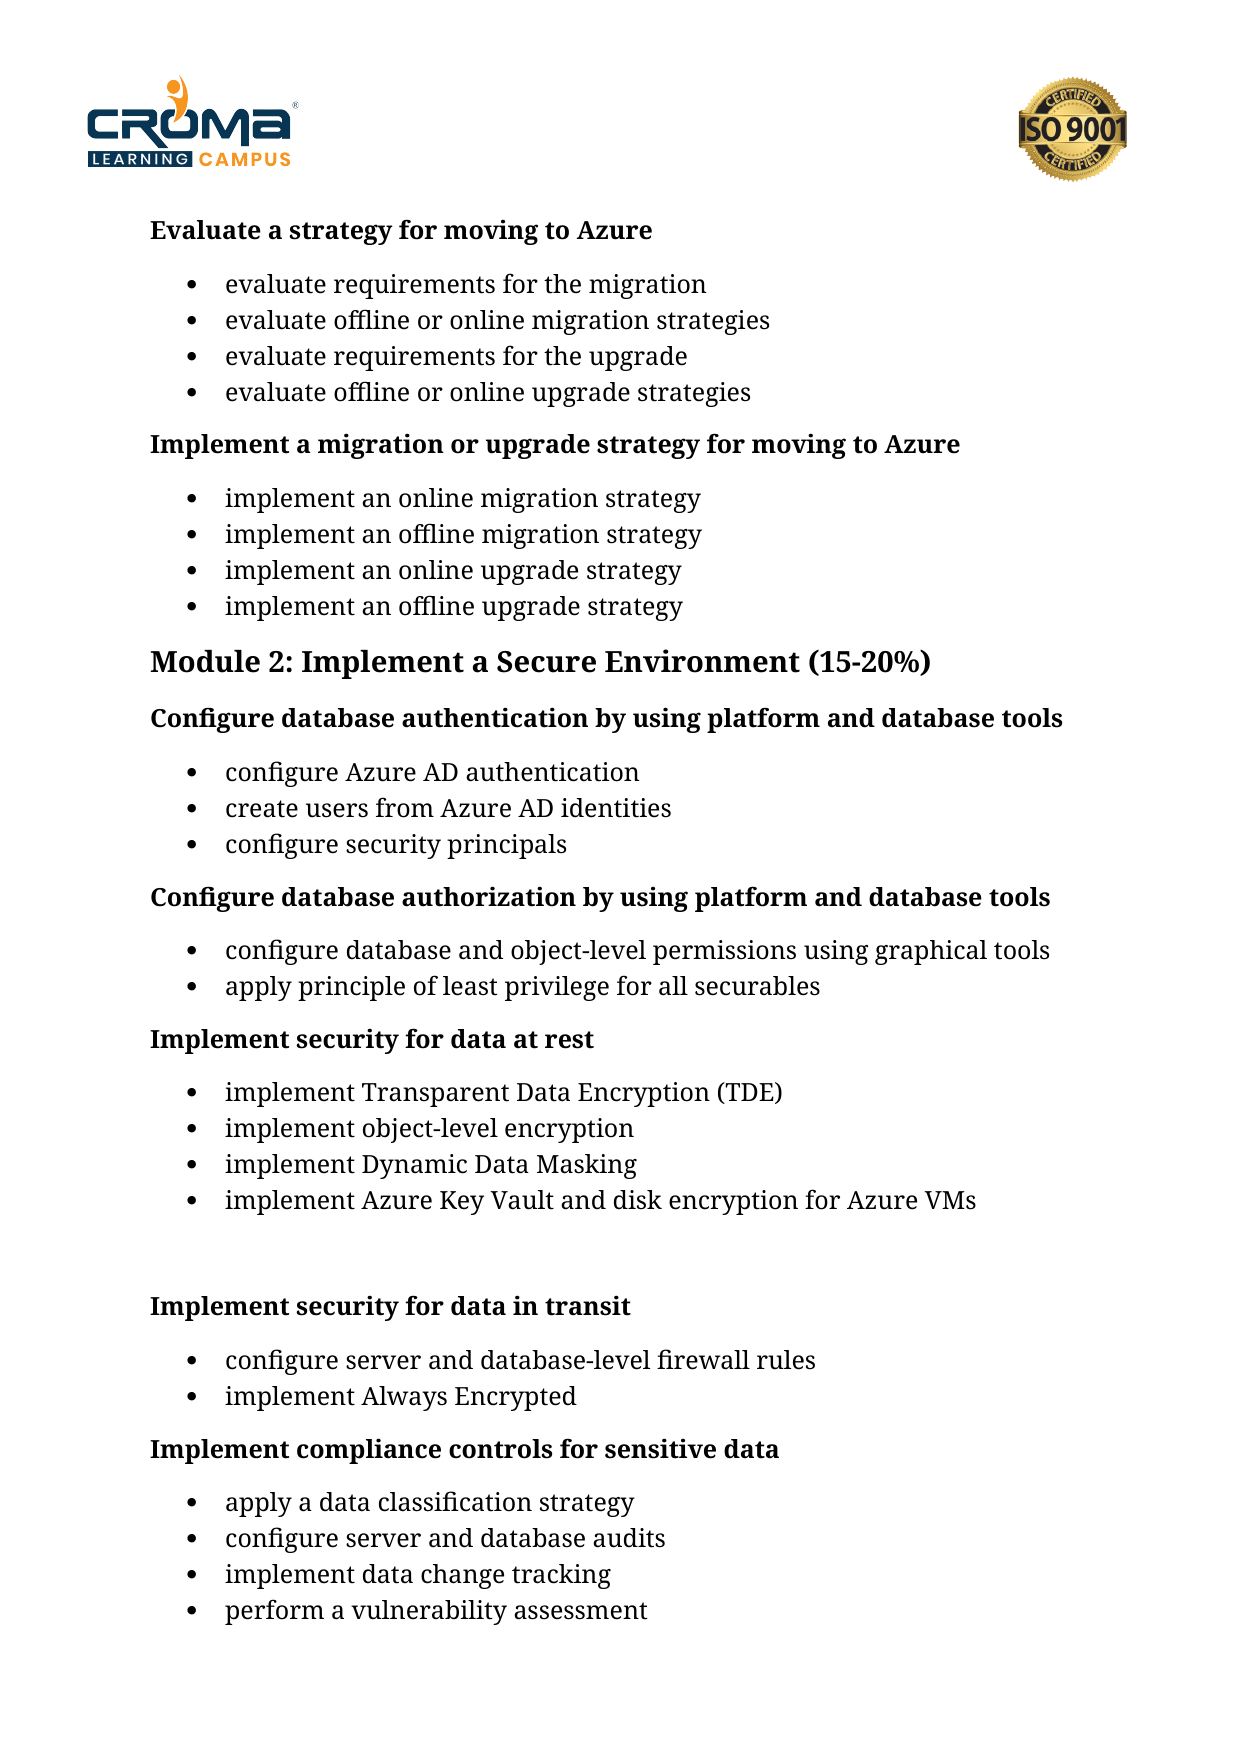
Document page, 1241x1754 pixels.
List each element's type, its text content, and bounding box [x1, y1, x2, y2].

text Configure database authorization by using platform and database tools [150, 879, 1090, 913]
list configure security principals [187, 826, 1090, 861]
list implement Dynamic Data Masking [187, 1147, 1090, 1181]
list implement Transparent Data Encryption (TDE) [187, 1075, 1090, 1109]
list configure server and database audits [187, 1521, 1090, 1555]
picture [87, 74, 299, 167]
list implement object-level encryption [187, 1111, 1090, 1145]
list apply a data classification strategy [187, 1485, 1090, 1519]
list implement an offline migration strategy [187, 517, 1090, 551]
text Implement compliance controls for sensitive data [150, 1431, 1090, 1465]
list perform a vulnerability assessment [187, 1593, 1090, 1627]
picture [991, 74, 1155, 184]
list evaluate requirements for the upgrade [187, 338, 1090, 372]
text Implement security for data in transit [150, 1289, 1090, 1323]
list evaluate offline or online upgrade strategies [187, 374, 1090, 408]
list implement data change tracking [187, 1557, 1090, 1591]
list create users from Azure AD identities [187, 790, 1090, 824]
list implement an online migration strategy [187, 481, 1090, 515]
list evaluate offline or online migration strategies [187, 302, 1090, 336]
text Module 2: Implement a Secure Environment (15-20%) [150, 641, 1090, 681]
list apply principle of least privilege for all securables [187, 969, 1090, 1003]
list implement an online upgrade strategy [187, 553, 1090, 587]
list configure server and database-level firewall rules [187, 1342, 1090, 1377]
text Implement security for data at rest [150, 1021, 1090, 1055]
text Evaluate a strategy for moving to Azure [150, 213, 1090, 247]
text Configure database authentication by using platform and database tools [150, 701, 1090, 735]
list configure Azure AD authentication [187, 754, 1090, 788]
list implement an offline upgrade strategy [187, 589, 1090, 623]
list implement Azure Key Vault and disk encryption for Azure VMs [187, 1183, 1090, 1217]
list configure database and object-level permissions using graphical tools [187, 933, 1090, 967]
text Implement a migration or upgrade strategy for moving to Azure [150, 427, 1090, 461]
list implement Always Encrypted [187, 1378, 1090, 1413]
list evaluate requirements for the migration [187, 266, 1090, 300]
